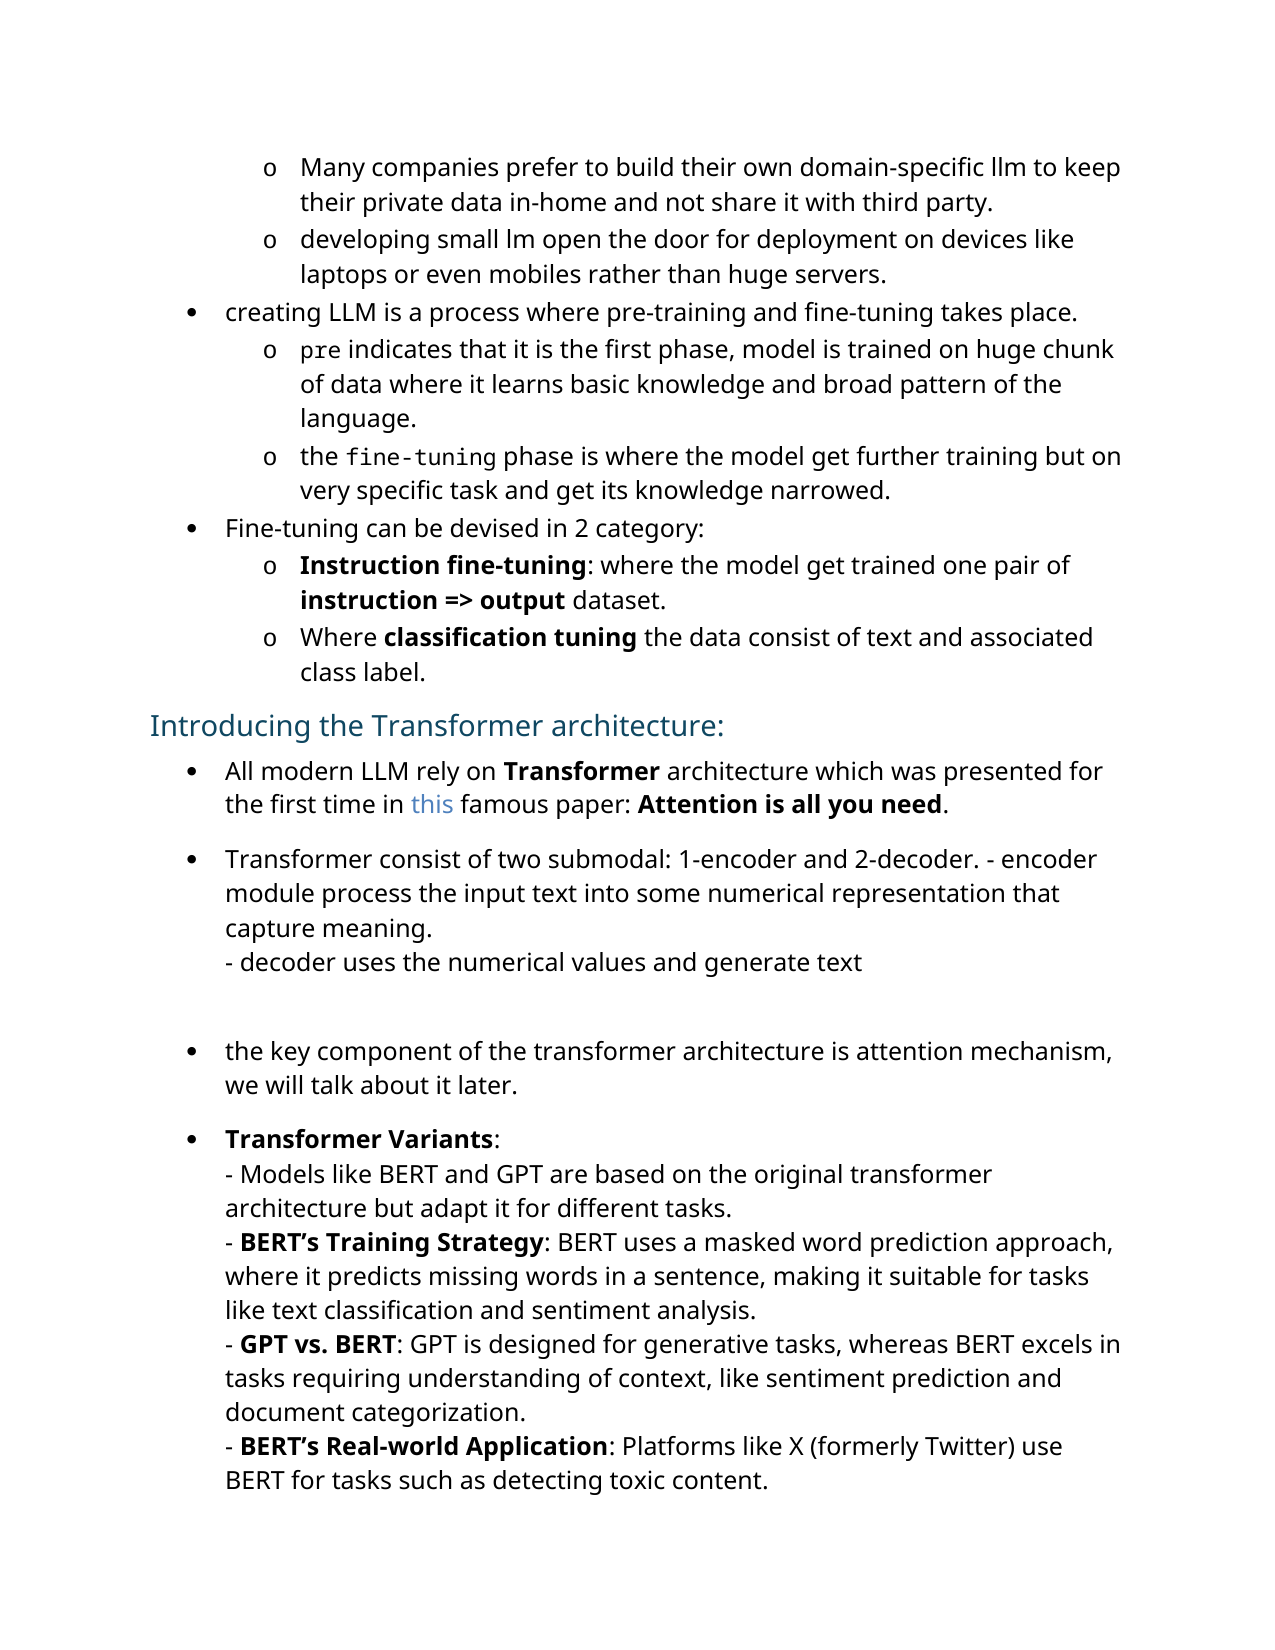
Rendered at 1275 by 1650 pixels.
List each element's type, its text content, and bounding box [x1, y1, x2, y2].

list Many companies prefer to build their own domain-specific llm to keep their private data in-home and not share it with third party. [262, 150, 1125, 218]
list Transformer consist of two submodal: 1-encoder and 2-decoder. - encoder module process the input text into some numerical representation that capture meaning. - decoder uses the numerical values and generate text [187, 842, 1125, 1012]
list Where classification tuning the data consist of text and associated class label. [262, 620, 1125, 688]
list Instruction fine-tuning: where the model get trained one pair of instruction => output dataset. [262, 548, 1125, 616]
list Fine-tuning can be devised in 2 category: [187, 510, 1125, 544]
list All modern LLM rely on Transformer architecture which was presented for the first time in this famous paper: Attention is all you need. [187, 753, 1125, 821]
list creating LLM is a process where pre-training and fine-tuning takes place. [187, 294, 1125, 328]
list the key component of the transformer architecture is attention mechanism, we will talk about it later. [187, 1033, 1125, 1101]
list pre indicates that it is the first phase, model is trained on huge chunk of data where it learns basic knowledge and broad pattern of the language. [262, 332, 1125, 434]
list Transformer Variants: - Models like BERT and GPT are based on the original transformer architecture but adapt it for different tasks. - BERT’s Training Strategy: BERT uses a masked word prediction approach, where it predicts missing words in a sentence, making it suitable for tasks like text classification and sentiment analysis. - GPT vs. BERT: GPT is designed for generative tasks, whereas BERT excels in tasks requiring understanding of context, like sentiment prediction and document categorization. - BERT’s Real-world Application: Platforms like X (formerly Twitter) use BERT for tasks such as detecting toxic content. [187, 1122, 1125, 1497]
list the fine-tuning phase is where the model get further training but on very specific task and get its knowledge narrowed. [262, 438, 1125, 506]
list developing small lm open the door for deployment on devices like laptops or even mobiles rather than huge servers. [262, 222, 1125, 290]
subtitle Introducing the Transformer architecture: [150, 705, 1125, 745]
